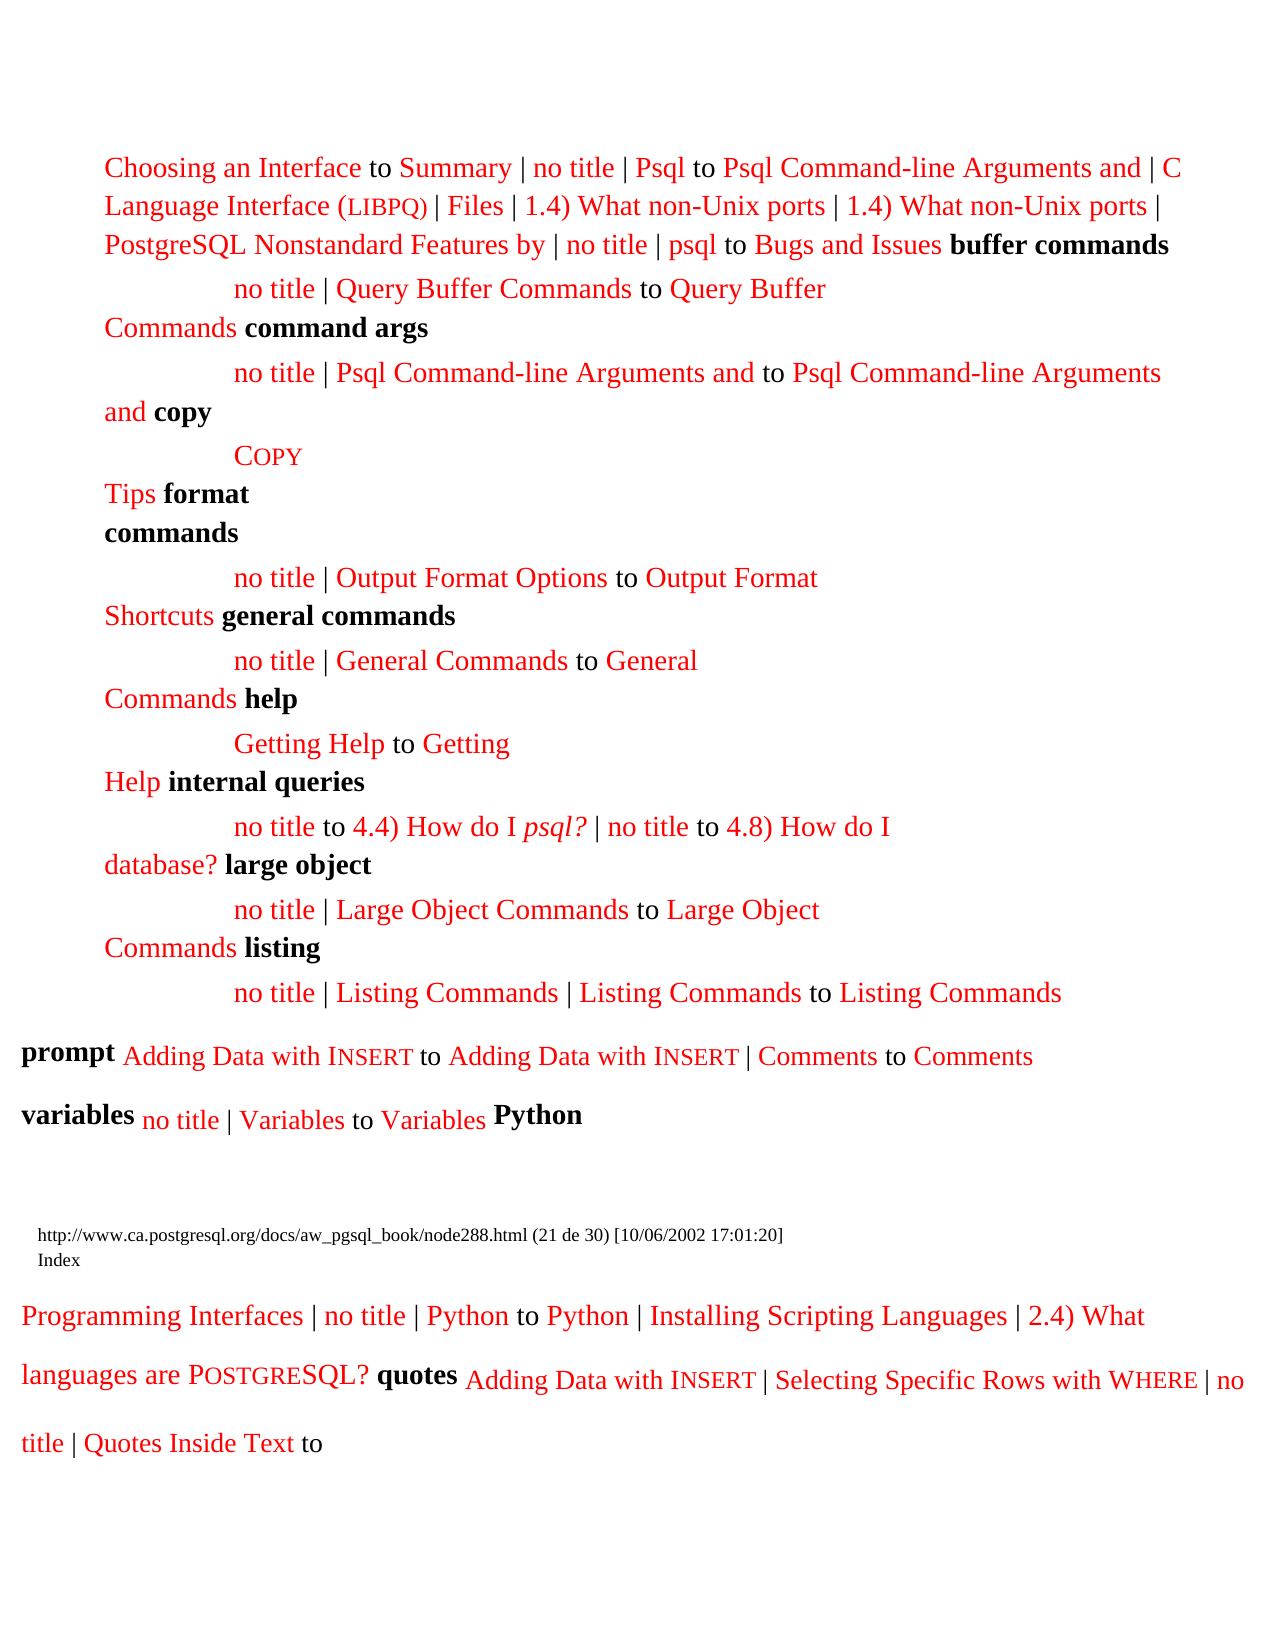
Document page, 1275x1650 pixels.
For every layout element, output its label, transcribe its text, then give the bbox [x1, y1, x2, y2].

text COPY Tips format commands [104, 438, 332, 549]
text Programming Interfaces | no title | Python to Python | Installing Scripting Languages | 2.4) What languages are POSTGRESQL? quotes Adding Data with INSERT | Selecting Specific Rows with WHERE | no title | Quotes Inside Text to [21, 1298, 1248, 1458]
text no title | Large Object Commands to Large Object Commands listing [104, 892, 913, 964]
text no title | Listing Commands | Listing Commands to Listing Commands prompt Adding Data with INSERT to Adding Data with INSERT | Comments to Comments variables no title | Variables to Variables Python [21, 975, 1146, 1135]
text no title | Output Format Options to Output Format Shortcuts general commands [104, 560, 889, 632]
text no title to 4.4) How do I psql? | no title to 4.8) How do I database? large object [104, 809, 964, 881]
text http://www.ca.postgresql.org/docs/aw_pgsql_book/node288.html (21 de 30) [10/06/2002 17:01:20] [37, 1224, 852, 1245]
text Getting Help to Getting Help internal queries [104, 726, 527, 798]
text no title | Query Buffer Commands to Query Buffer Commands command args [104, 272, 920, 344]
text no title | Psql Command-line Arguments and to Psql Command-line Arguments and copy [104, 355, 1204, 427]
text Index [37, 1248, 81, 1270]
text no title | General Commands to General Commands help [104, 643, 792, 715]
text Choosing an Interface to Summary | no title | Psql to Psql Command-line Arguments and | C Language Interface (LIBPQ) | Files | 1.4) What non-Unix ports | 1.4) What non-Unix ports | PostgreSQL Nonstandard Features by | no title | psql to Bugs and Issues buffer commands [104, 150, 1221, 261]
